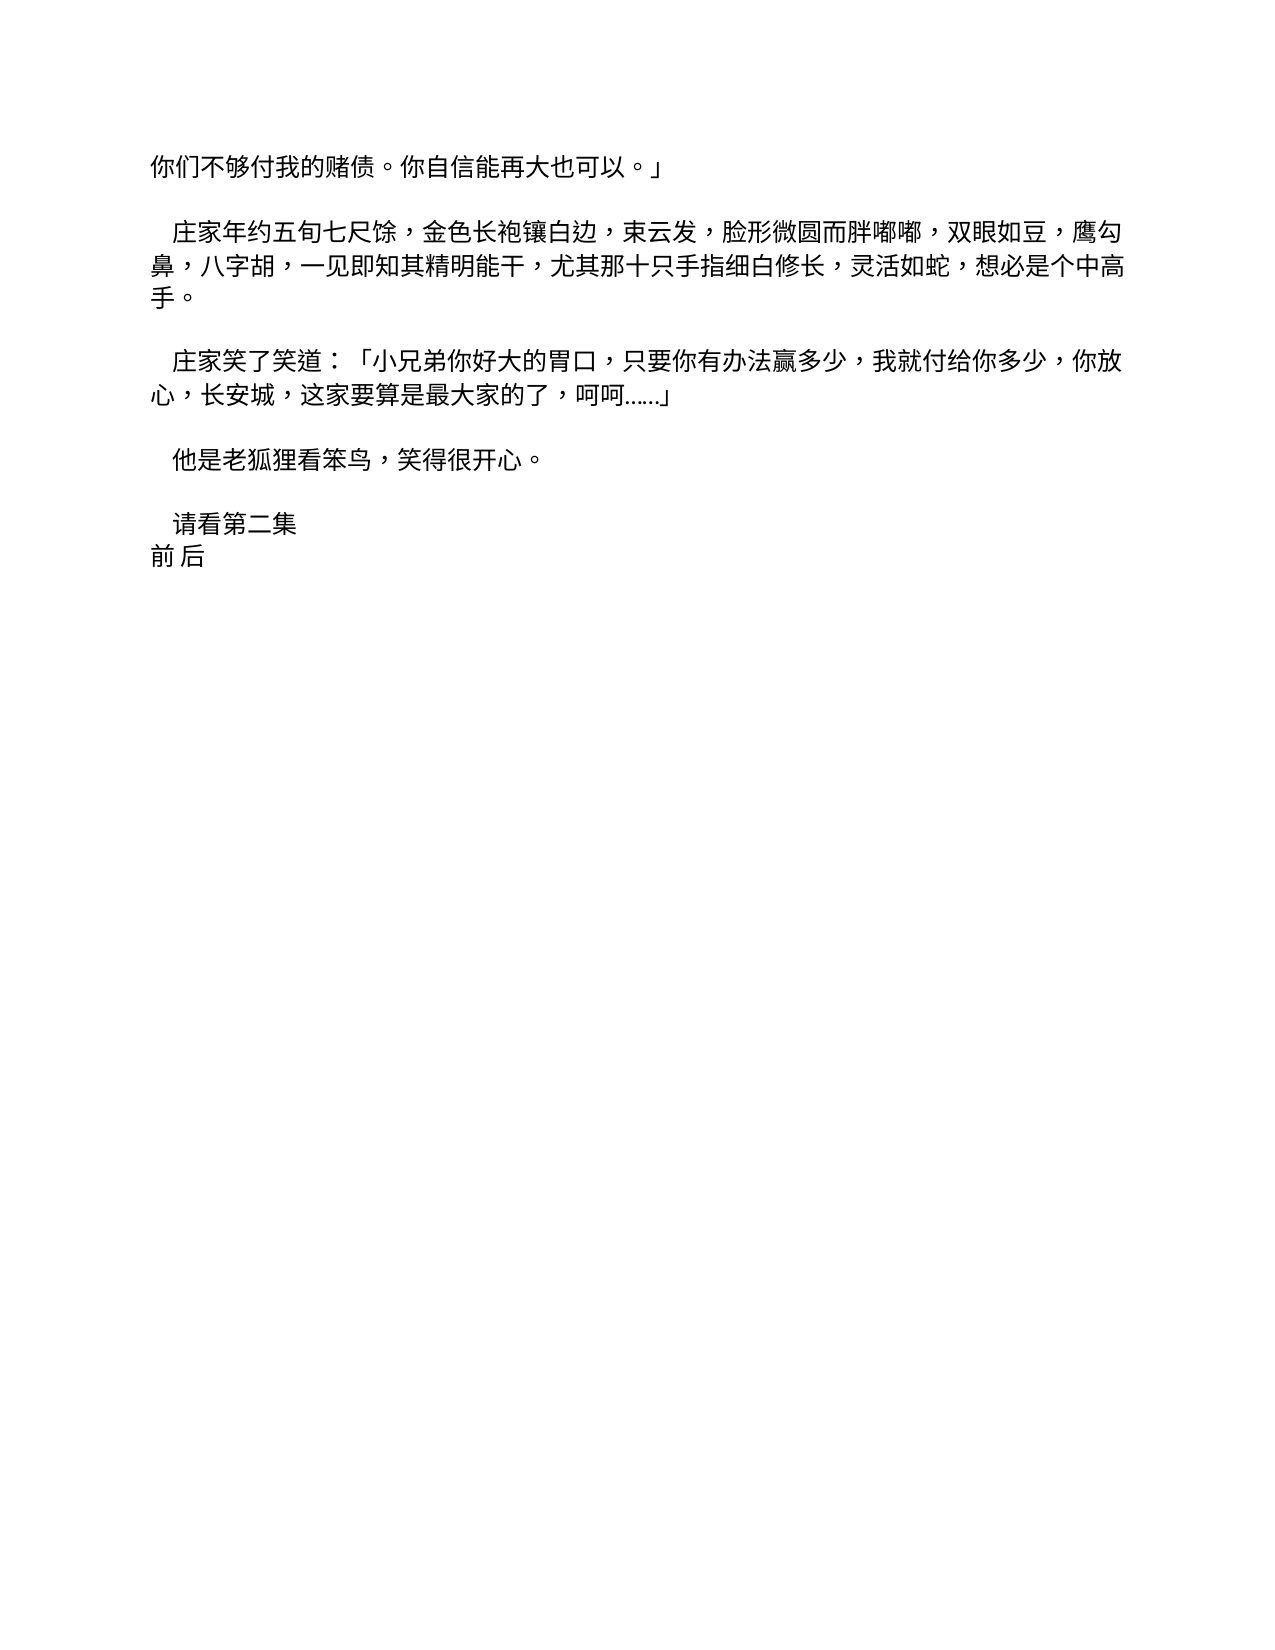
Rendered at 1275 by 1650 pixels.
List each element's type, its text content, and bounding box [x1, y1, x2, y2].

text 你们不够付我的赌债。你自信能再大也可以。」 [150, 150, 1125, 184]
text 鼻，八字胡，一见即知其精明能干，尤其那十只手指细白修长，灵活如蛇，想必是个中高 [150, 249, 1125, 283]
text 庄家笑了笑道：「小兄弟你好大的胃口，只要你有办法赢多少，我就付给你多少，你放 [150, 344, 1125, 378]
text 请看第二集 [150, 507, 1125, 541]
text 心，长安城，这家要算是最大家的了，呵呵……」 [150, 378, 1125, 412]
text 庄家年约五旬七尺馀，金色长袍镶白边，束云发，脸形微圆而胖嘟嘟，双眼如豆，鹰勾 [150, 214, 1125, 249]
text 前 后 [150, 541, 1125, 572]
text 他是老狐狸看笨鸟，笑得很开心。 [150, 442, 1125, 476]
text 手。 [150, 283, 1125, 313]
